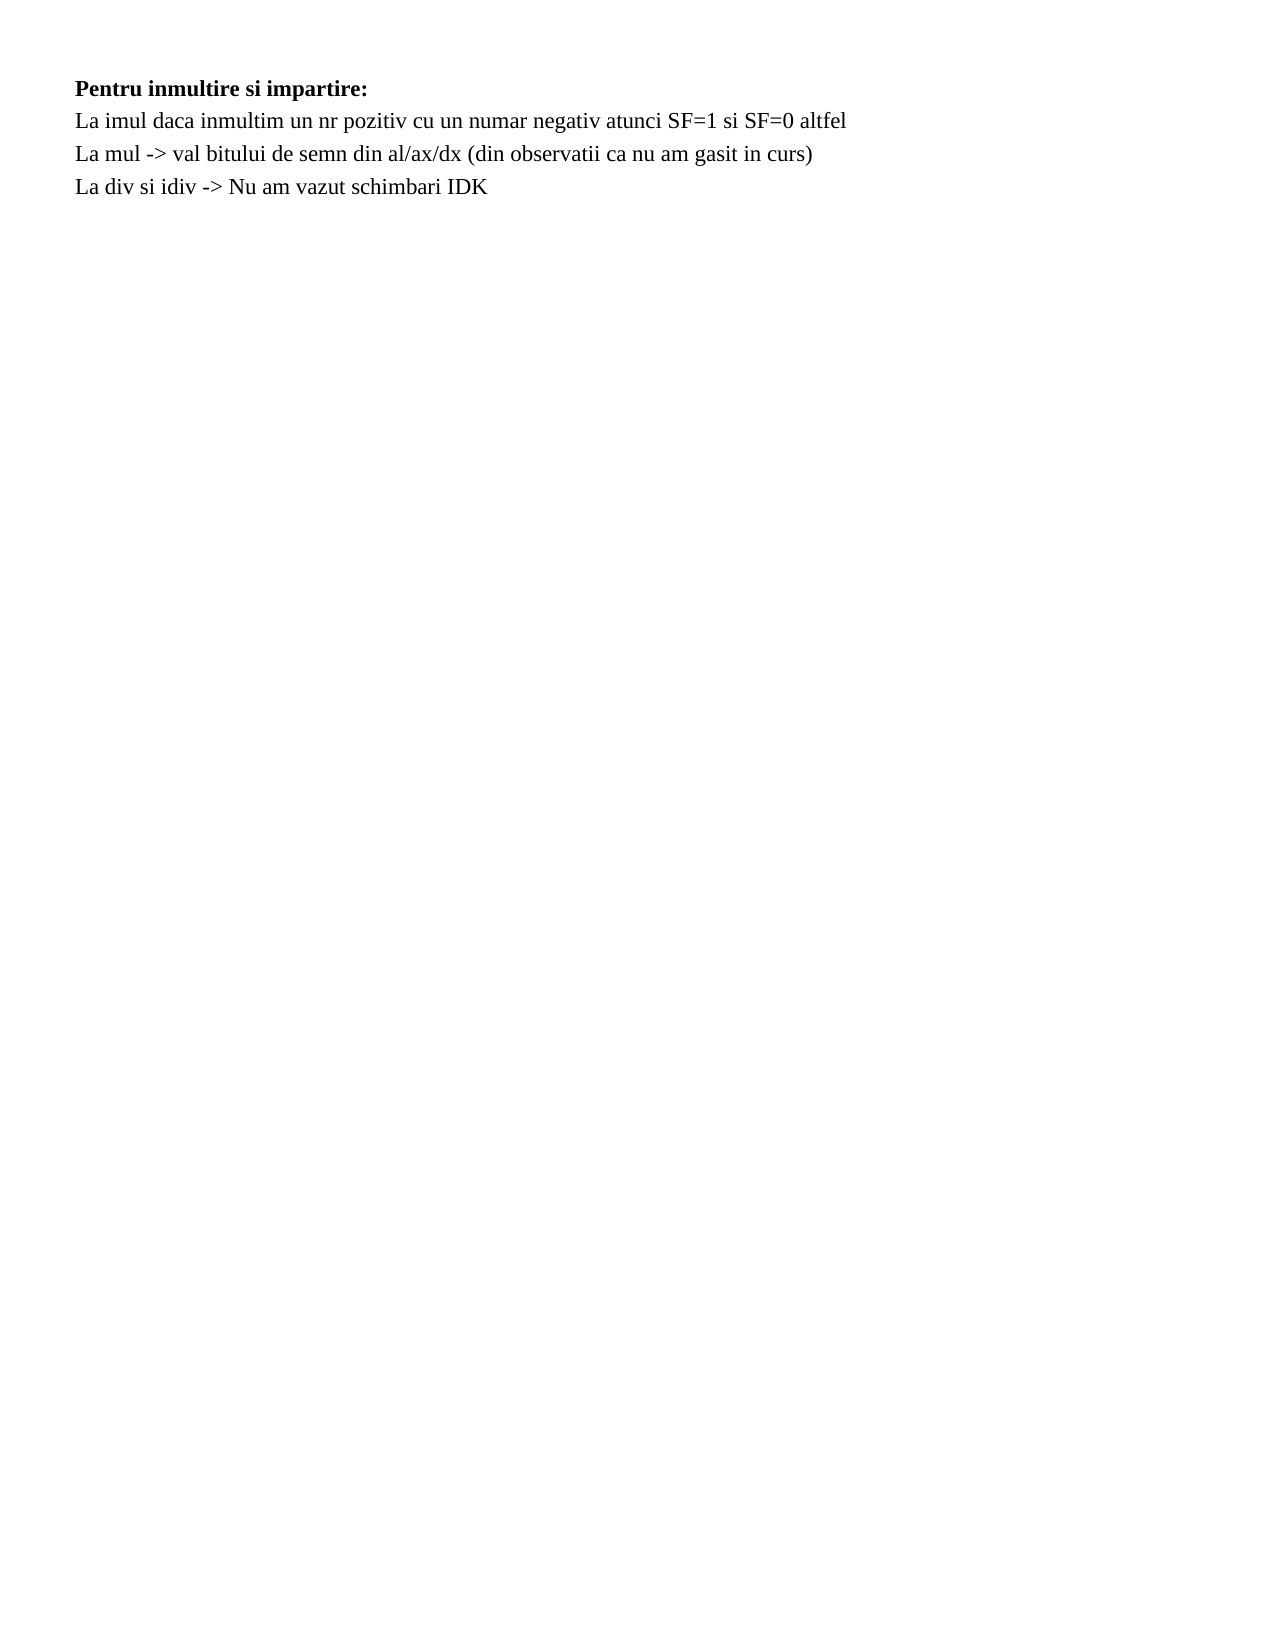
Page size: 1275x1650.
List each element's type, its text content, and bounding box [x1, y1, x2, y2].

text Pentru inmultire si impartire: [75, 75, 1200, 101]
text La mul -> val bitului de semn din al/ax/dx (din observatii ca nu am gasit in curs) [75, 140, 1200, 167]
text La imul daca inmultim un nr pozitiv cu un numar negativ atunci SF=1 si SF=0 altfel [75, 108, 1200, 134]
text La div si idiv -> Nu am vazut schimbari IDK [75, 173, 1200, 199]
